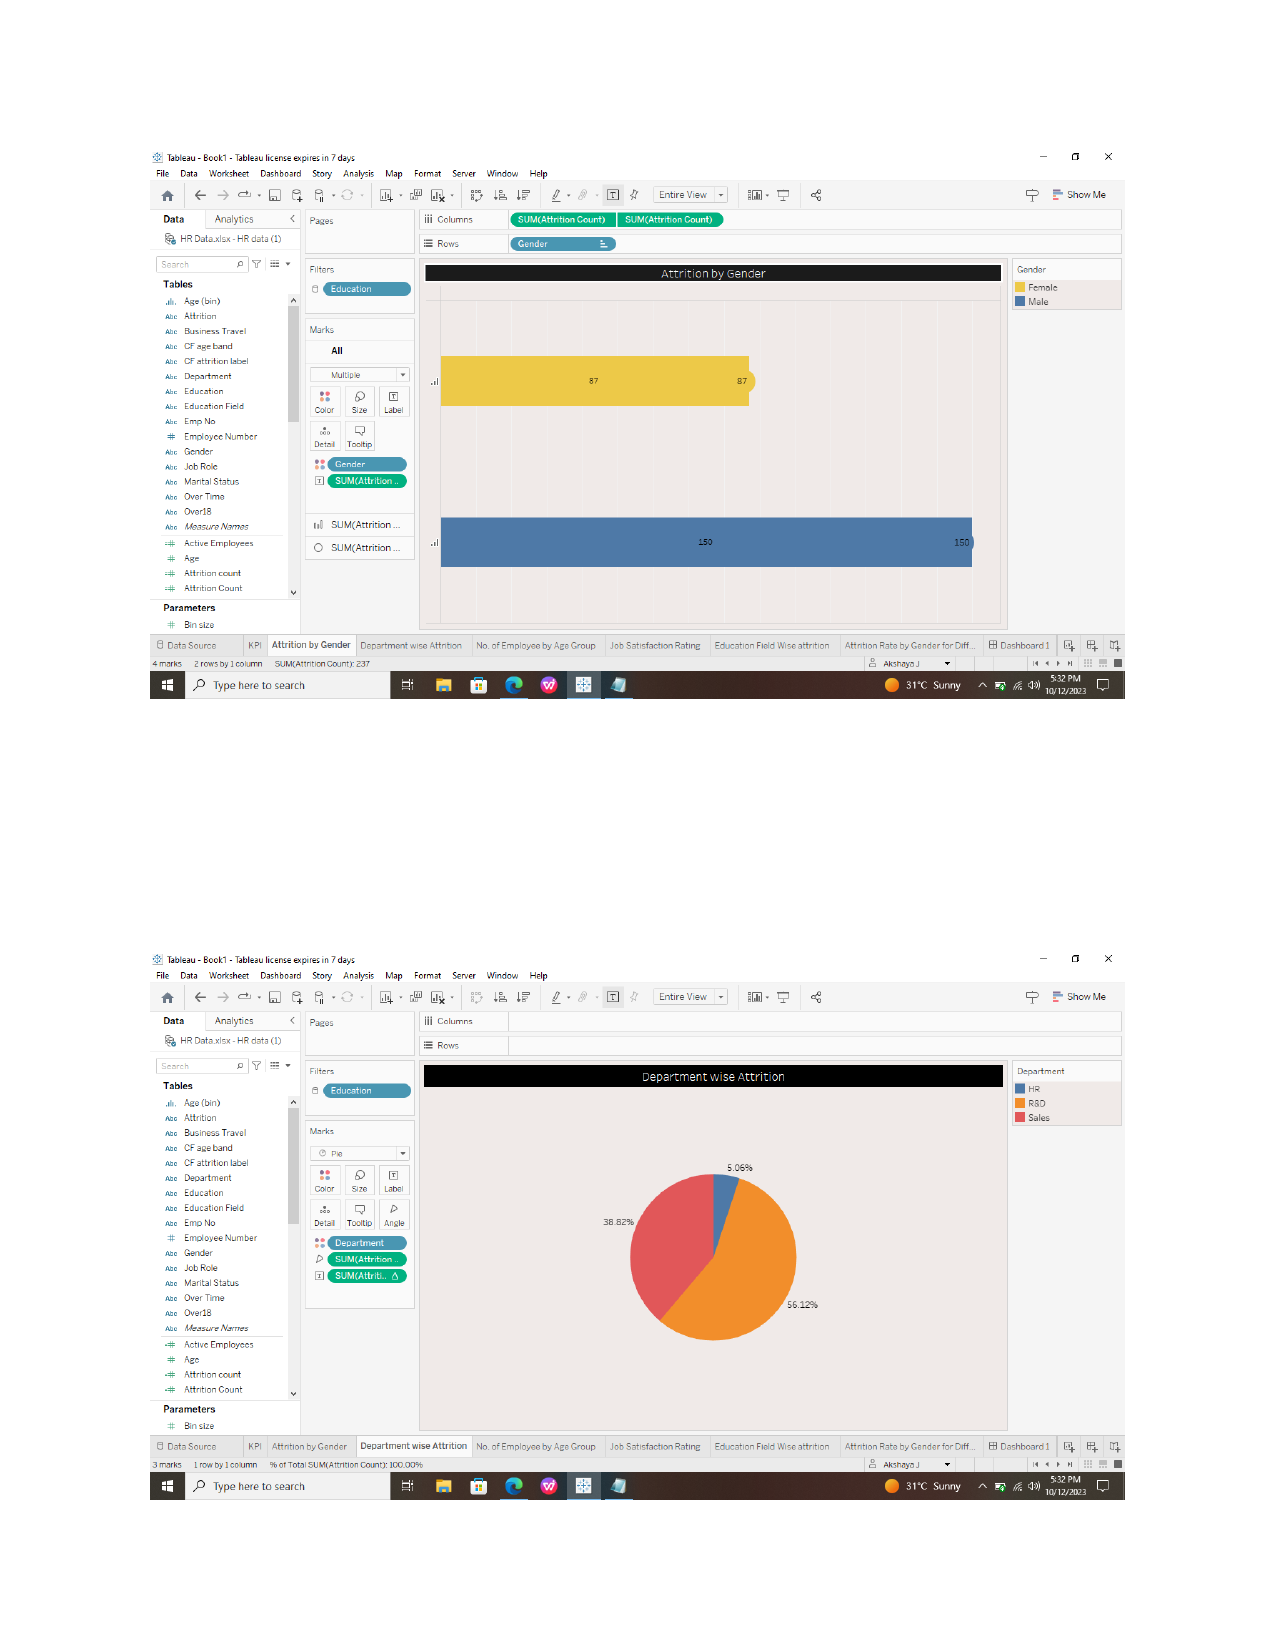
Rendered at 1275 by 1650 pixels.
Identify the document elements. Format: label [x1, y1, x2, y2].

picture [150, 951, 1125, 1500]
picture [150, 150, 1125, 699]
